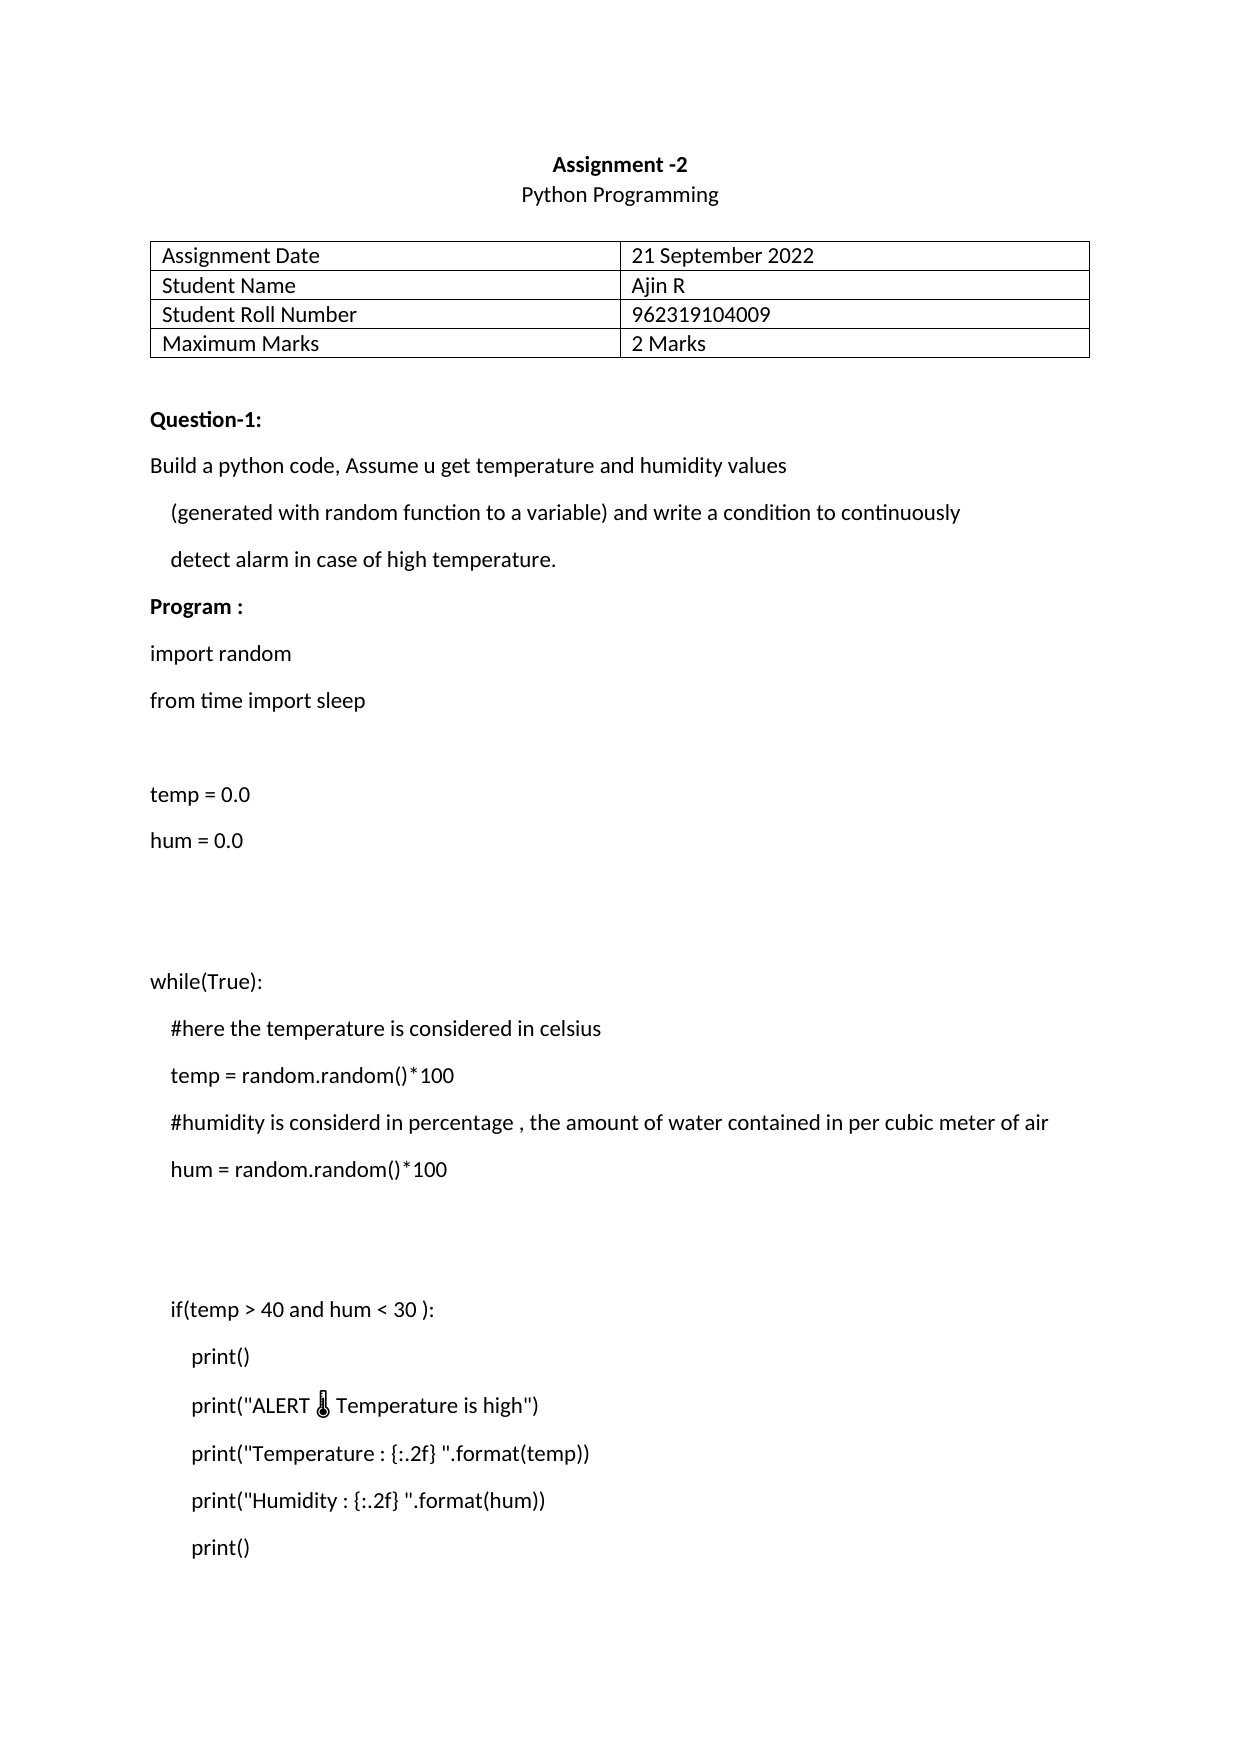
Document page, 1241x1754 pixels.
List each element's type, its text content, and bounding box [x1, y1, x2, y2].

text Build a python code, Assume u get temperature and humidity values [150, 452, 1090, 480]
text #humidity is considerd in percentage , the amount of water contained in per cubic meter of air [150, 1108, 1090, 1136]
table_cell Maximum Marks [151, 329, 620, 357]
text temp = 0.0 [150, 780, 1090, 808]
text Program : [150, 592, 1090, 620]
text while(True): [150, 967, 1090, 995]
table_cell 962319104009 [621, 300, 1089, 328]
text print() [150, 1533, 1090, 1561]
text Assignment -2 [150, 150, 1090, 178]
text detect alarm in case of high temperature. [150, 545, 1090, 573]
text print() [150, 1342, 1090, 1370]
text print("Humidity : {:.2f} ".format(hum)) [150, 1486, 1090, 1514]
text hum = 0.0 [150, 827, 1090, 855]
table_cell Student Name [151, 271, 620, 299]
text Python Programming [150, 180, 1090, 208]
table_header Assignment Date [151, 242, 620, 270]
text (generated with random function to a variable) and write a condition to continuously [150, 498, 1090, 527]
text #here the temperature is considered in celsius [150, 1014, 1090, 1042]
table_header 21 September 2022 [621, 242, 1089, 270]
text if(temp > 40 and hum < 30 ): [150, 1295, 1090, 1323]
text import random [150, 639, 1090, 667]
text print("ALERT 🌡️ Temperature is high") [150, 1389, 1090, 1420]
text Question-1: [150, 405, 1090, 433]
text temp = random.random()*100 [150, 1061, 1090, 1089]
table_cell Ajin R [621, 271, 1089, 299]
text from time import sleep [150, 686, 1090, 714]
table_cell 2 Marks [621, 329, 1089, 357]
text hum = random.random()*100 [150, 1155, 1090, 1183]
text print("Temperature : {:.2f} ".format(temp)) [150, 1439, 1090, 1468]
table_cell Student Roll Number [151, 300, 620, 328]
